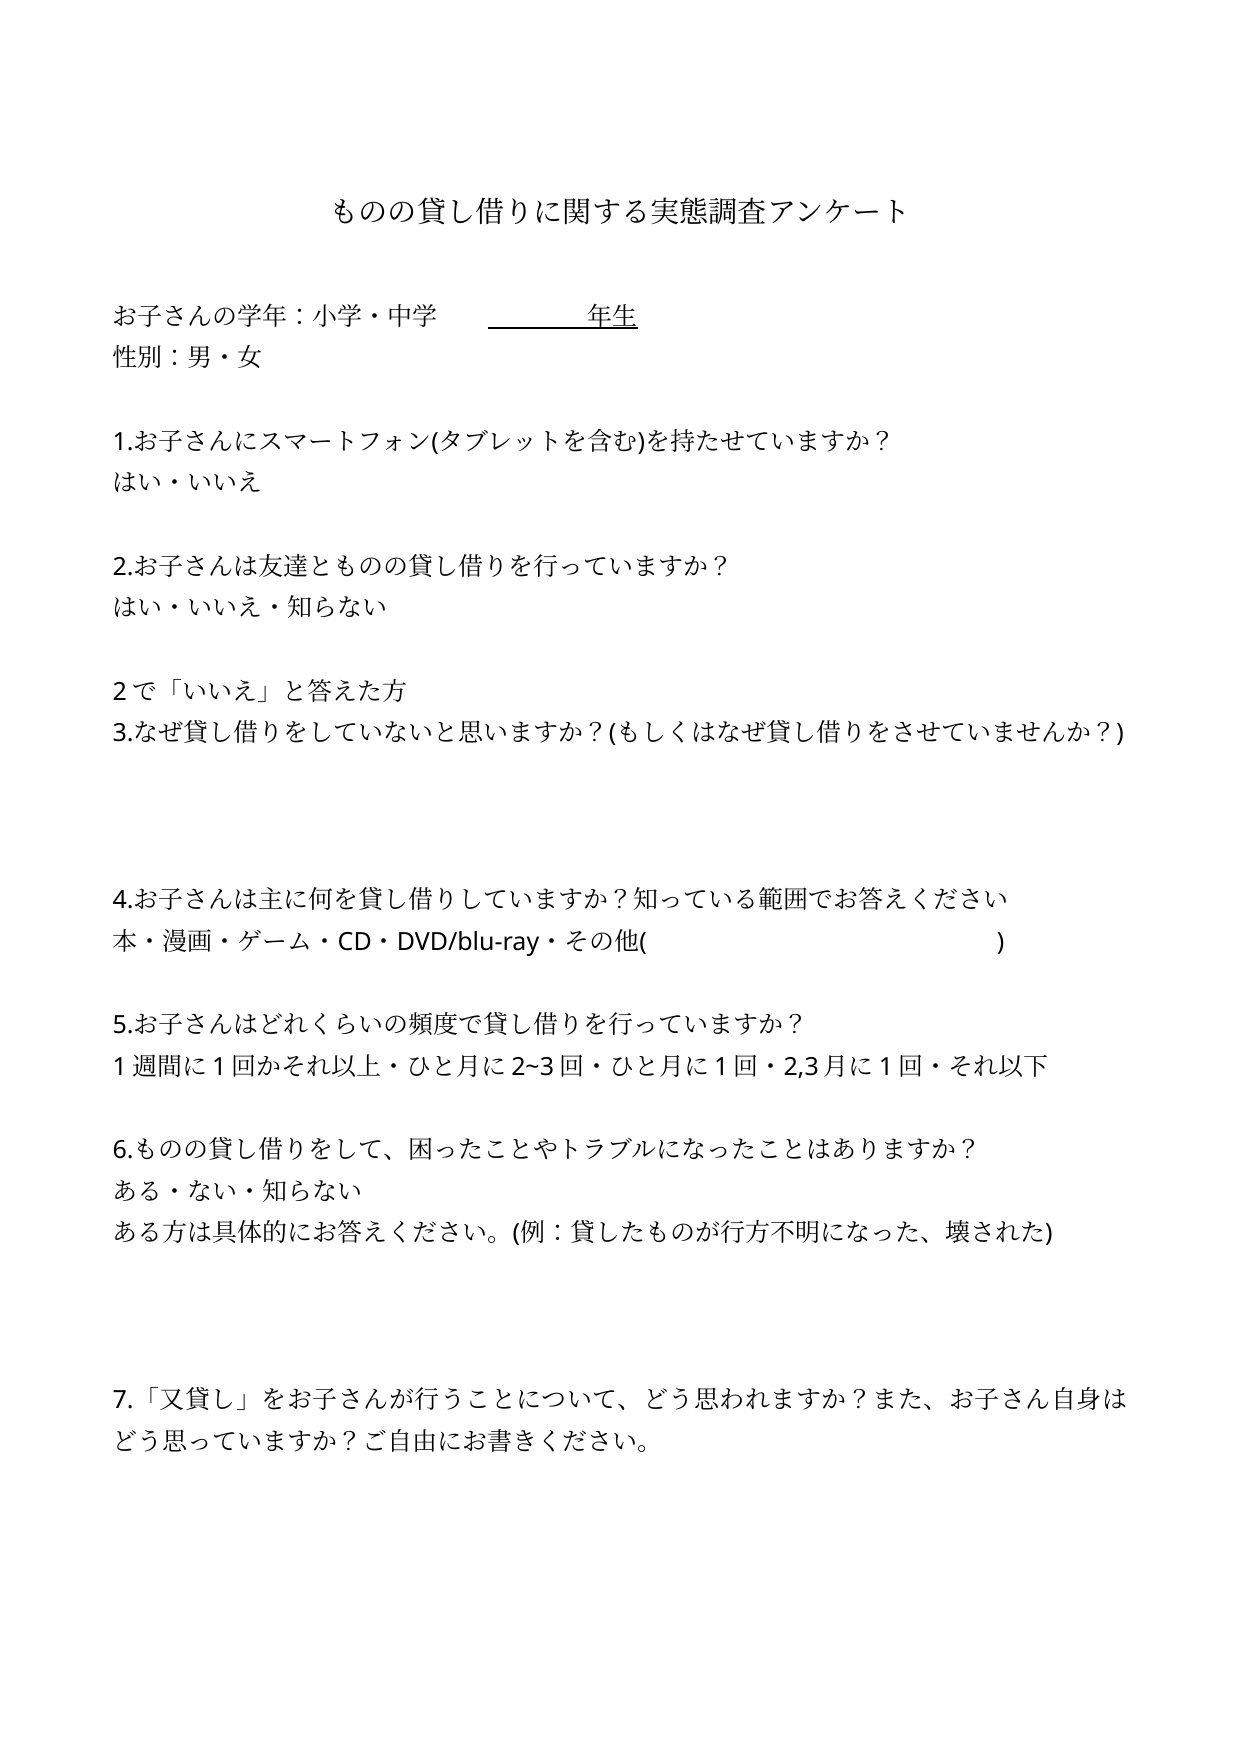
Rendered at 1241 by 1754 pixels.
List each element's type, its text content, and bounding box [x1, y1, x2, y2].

text 性別：男・女 [112, 335, 1128, 377]
text 4.お子さんは主に何を貸し借りしていますか？知っている範囲でお答えください [112, 877, 1128, 919]
text 5.お子さんはどれくらいの頻度で貸し借りを行っていますか？ [112, 1002, 1128, 1044]
text はい・いいえ [112, 460, 1128, 502]
text ある方は具体的にお答えください。(例：貸したものが行方不明になった、壊された) [112, 1210, 1128, 1252]
text お子さんの学年：小学・中学 年生 [112, 294, 1128, 335]
text 6.ものの貸し借りをして、困ったことやトラブルになったことはありますか？ [112, 1127, 1128, 1169]
text ある・ない・知らない [112, 1169, 1128, 1210]
text 7.「又貸し」をお子さんが行うことについて、どう思われますか？また、お子さん自身はどう思っていますか？ご自由にお書きください。 [112, 1377, 1128, 1460]
text 2で「いいえ」と答えた方 [112, 669, 1128, 710]
text 1週間に1回かそれ以上・ひと月に2~3回・ひと月に1回・2,3月に1回・それ以下 [112, 1044, 1128, 1085]
text 2.お子さんは友達とものの貸し借りを行っていますか？ [112, 544, 1128, 585]
text 3.なぜ貸し借りをしていないと思いますか？(もしくはなぜ貸し借りをさせていませんか？) [112, 710, 1128, 752]
text ものの貸し借りに関する実態調査アンケート [112, 169, 1128, 252]
text 本・漫画・ゲーム・CD・DVD/blu-ray・その他( ) [112, 919, 1128, 960]
text 1.お子さんにスマートフォン(タブレットを含む)を持たせていますか？ [112, 419, 1128, 460]
text はい・いいえ・知らない [112, 585, 1128, 627]
